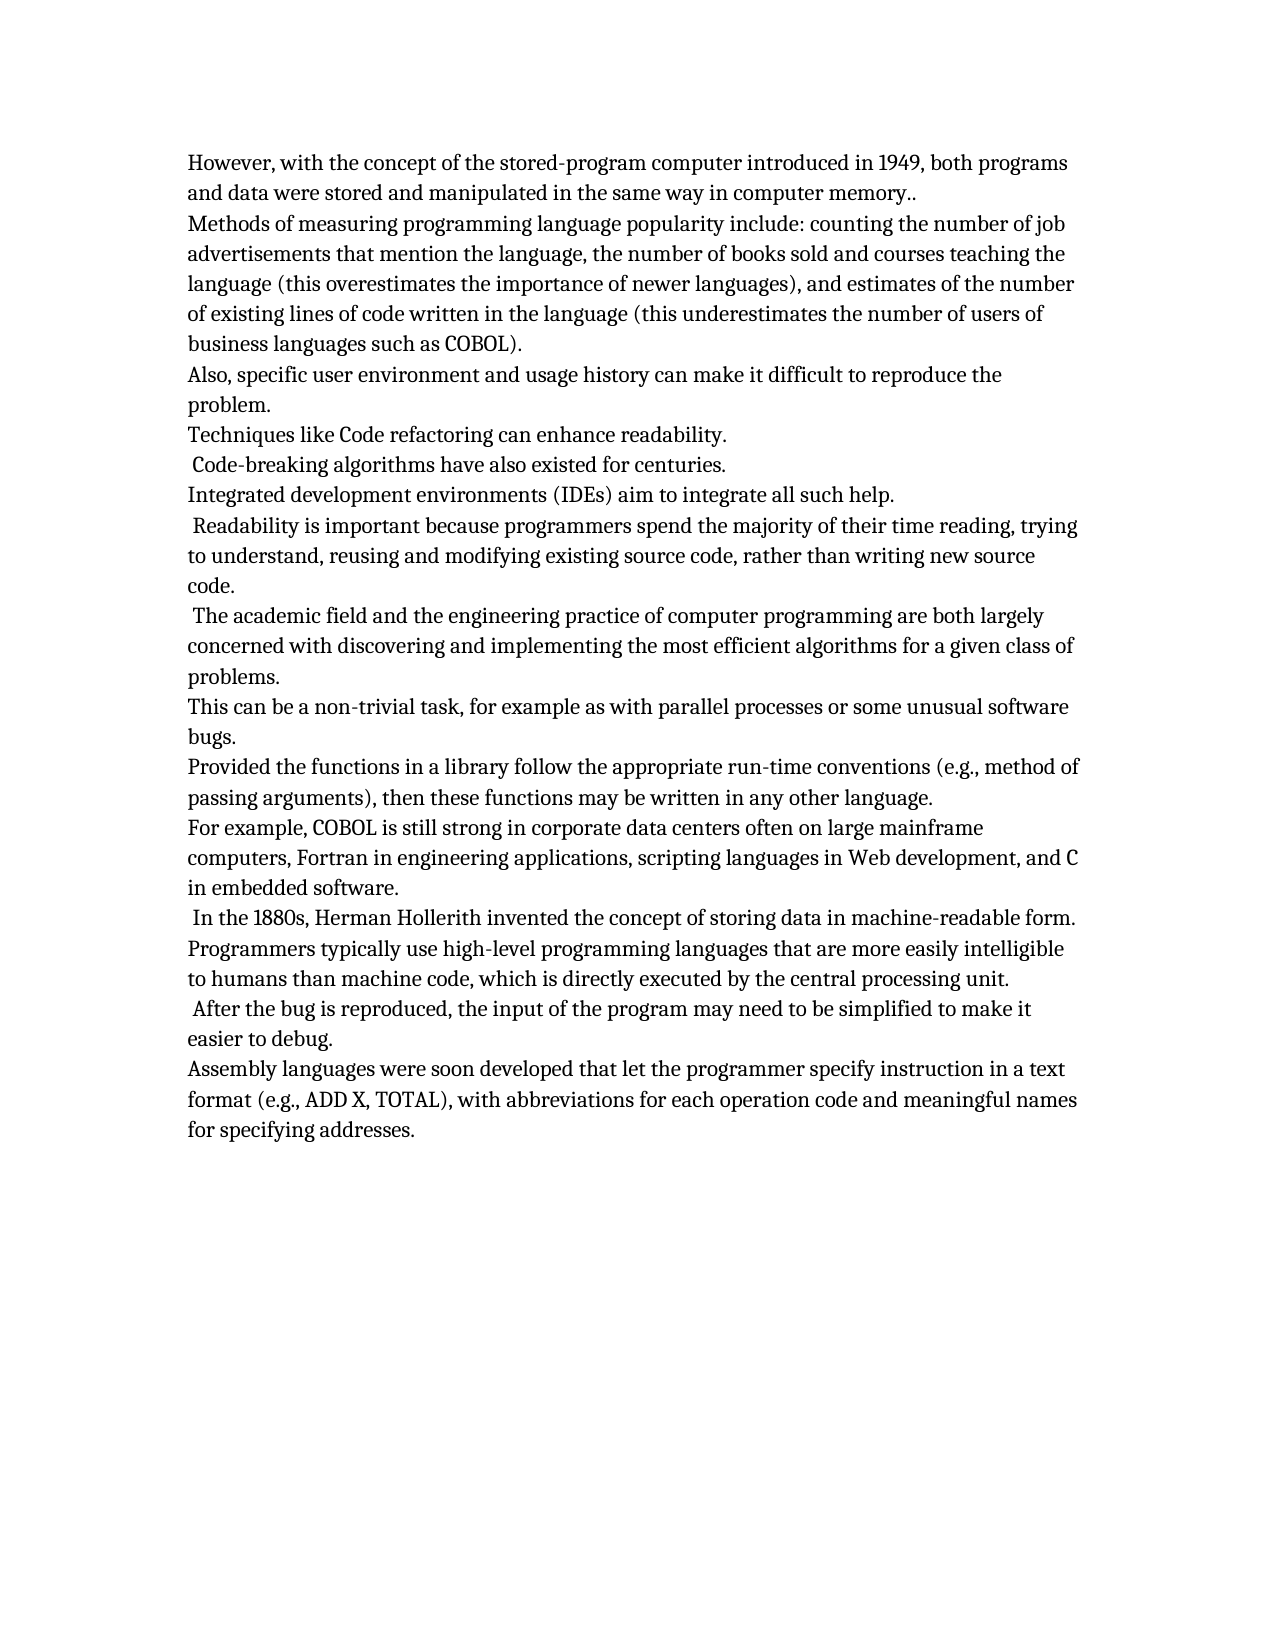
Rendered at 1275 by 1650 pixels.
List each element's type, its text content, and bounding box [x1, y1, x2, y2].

text However, with the concept of the stored-program computer introduced in 1949, both programs and data were stored and manipulated in the same way in computer memory.. Methods of measuring programming language popularity include: counting the number of job advertisements that mention the language, the number of books sold and courses teaching the language (this overestimates the importance of newer languages), and estimates of the number of existing lines of code written in the language (this underestimates the number of users of business languages such as COBOL). Also, specific user environment and usage history can make it difficult to reproduce the problem. Techniques like Code refactoring can enhance readability. Code-breaking algorithms have also existed for centuries. Integrated development environments (IDEs) aim to integrate all such help. Readability is important because programmers spend the majority of their time reading, trying to understand, reusing and modifying existing source code, rather than writing new source code. The academic field and the engineering practice of computer programming are both largely concerned with discovering and implementing the most efficient algorithms for a given class of problems. This can be a non-trivial task, for example as with parallel processes or some unusual software bugs. Provided the functions in a library follow the appropriate run-time conventions (e.g., method of passing arguments), then these functions may be written in any other language. For example, COBOL is still strong in corporate data centers often on large mainframe computers, Fortran in engineering applications, scripting languages in Web development, and C in embedded software. In the 1880s, Herman Hollerith invented the concept of storing data in machine-readable form. Programmers typically use high-level programming languages that are more easily intelligible to humans than machine code, which is directly executed by the central processing unit. After the bug is reproduced, the input of the program may need to be simplified to make it easier to debug. Assembly languages were soon developed that let the programmer specify instruction in a text format (e.g., ADD X, TOTAL), with abbreviations for each operation code and meaningful names for specifying addresses. [187, 150, 1087, 1143]
